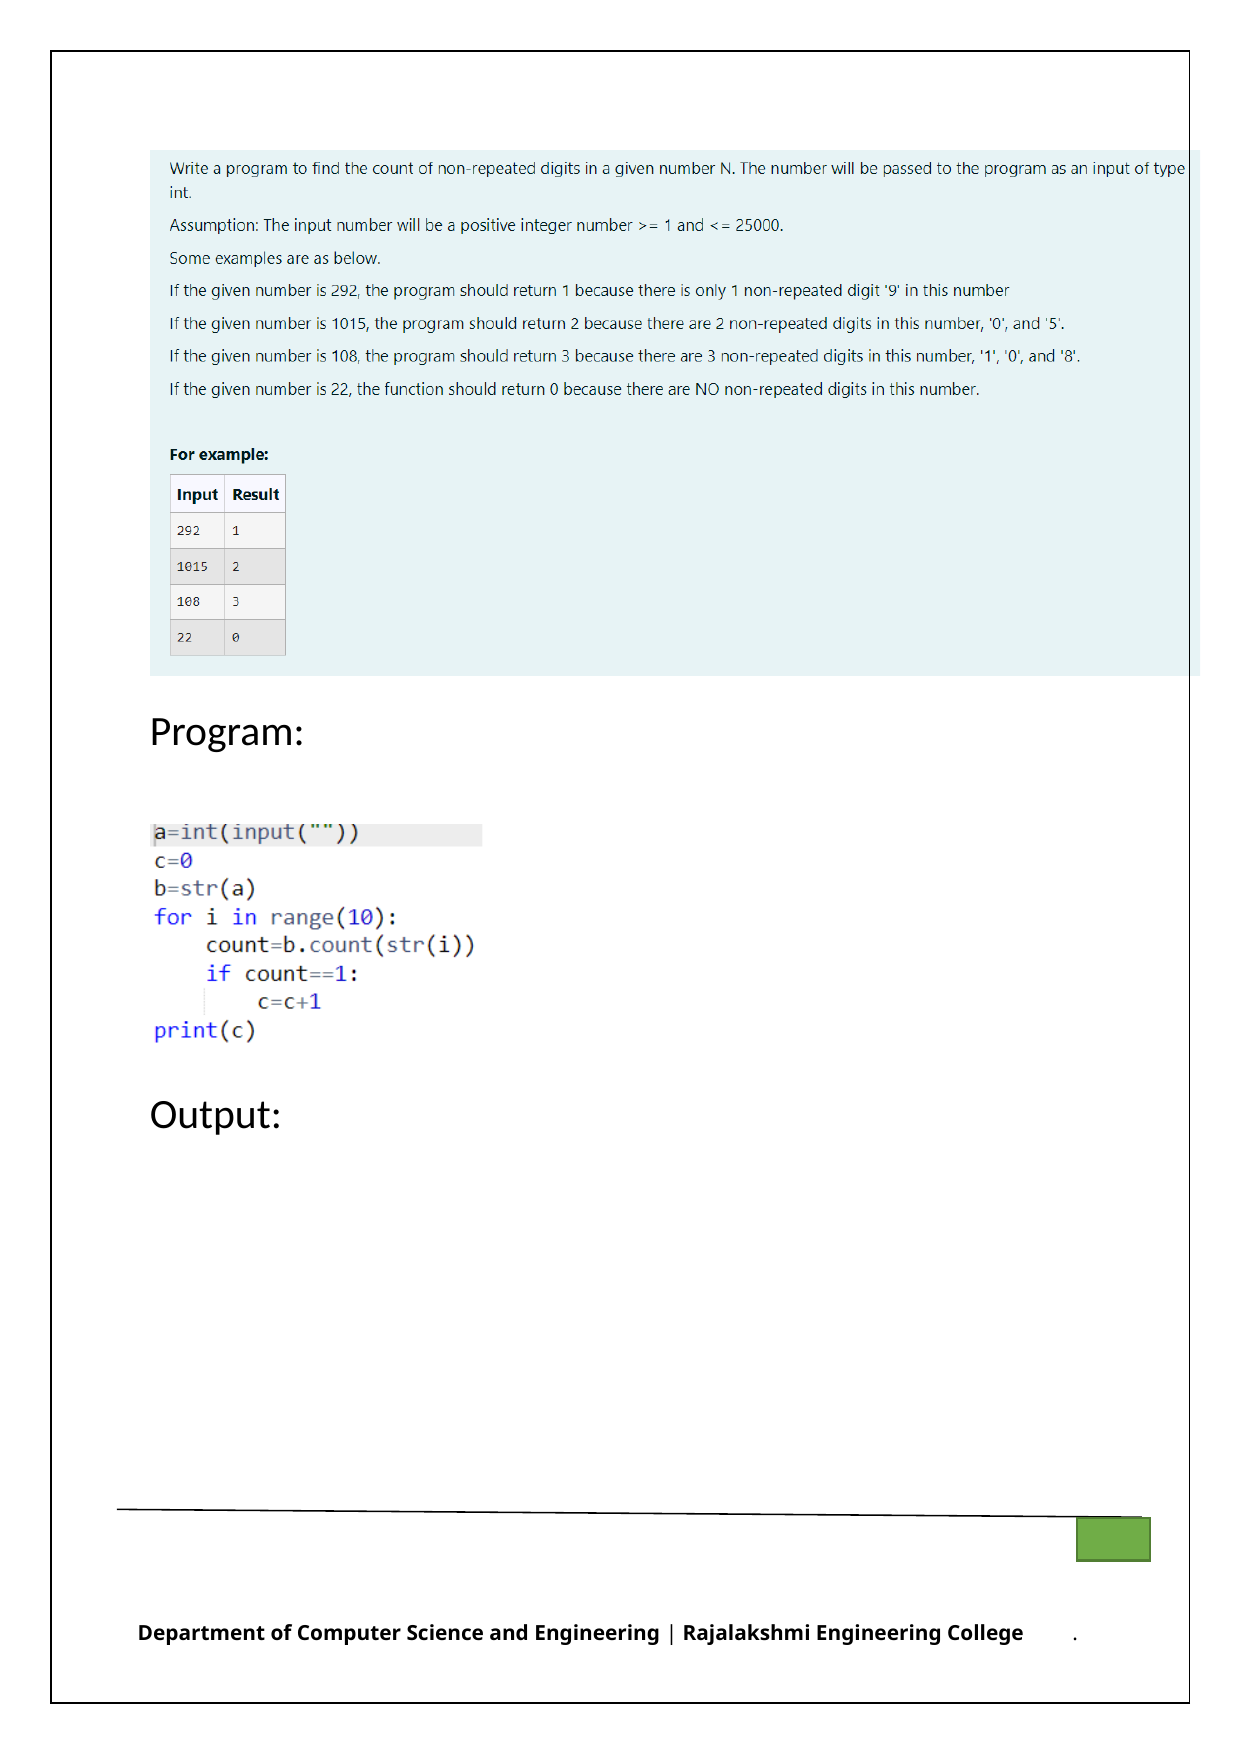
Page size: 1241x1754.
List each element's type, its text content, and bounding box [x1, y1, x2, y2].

text Program: [149, 705, 1090, 756]
text Output: [149, 1088, 1090, 1138]
